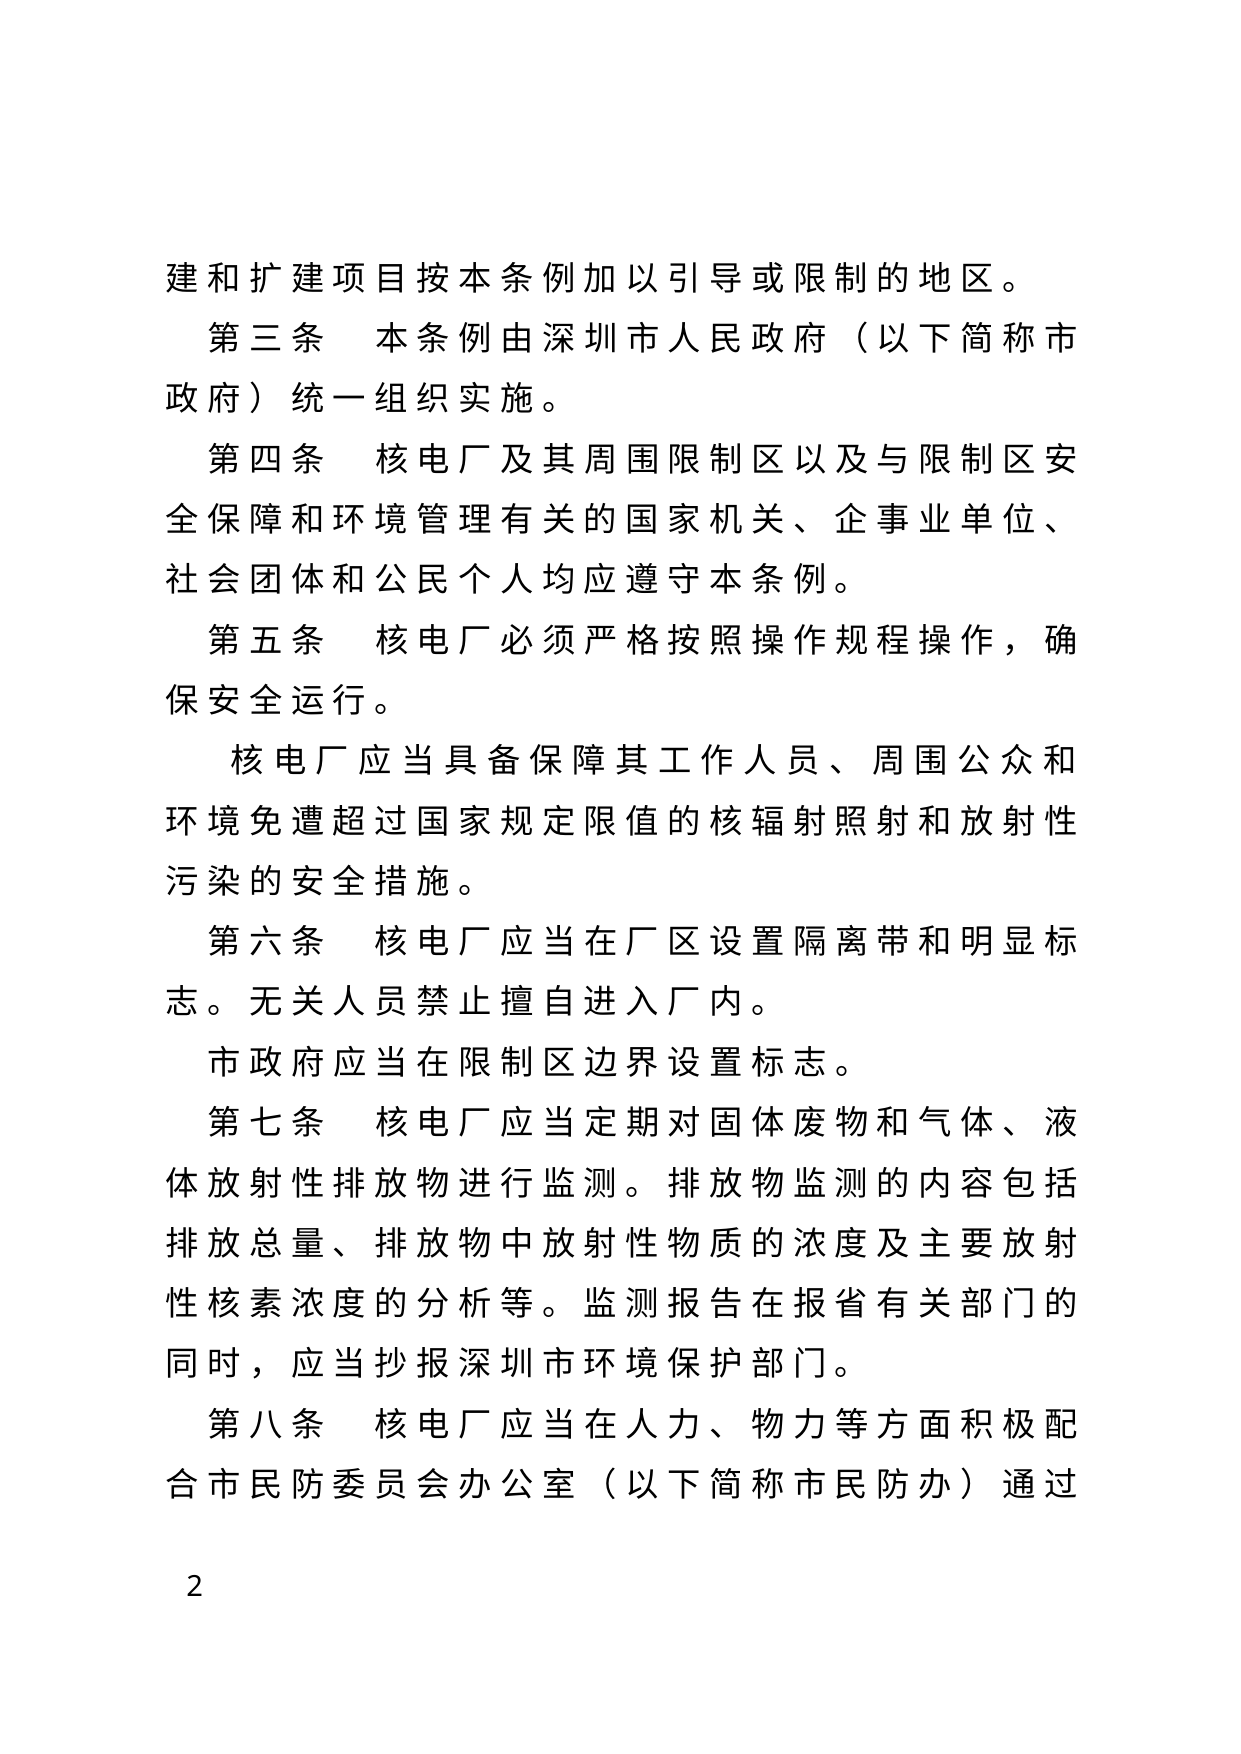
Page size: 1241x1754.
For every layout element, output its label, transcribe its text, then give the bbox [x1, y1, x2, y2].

text 第三条 本条例由深圳市人民政府（以下简称市政府）统一组织实施。 [165, 306, 1087, 426]
text 第四条 核电厂及其周围限制区以及与限制区安全保障和环境管理有关的国家机关、企事业单位、社会团体和公民个人均应遵守本条例。 [165, 426, 1087, 607]
text 第五条 核电厂必须严格按照操作规程操作，确保安全运行。 [165, 607, 1087, 728]
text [165, 246, 1087, 306]
text 第六条 核电厂应当在厂区设置隔离带和明显标志。无关人员禁止擅自进入厂内。 [165, 909, 1087, 1029]
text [165, 1391, 1087, 1512]
text 第七条 核电厂应当定期对固体废物和气体、液体放射性排放物进行监测。排放物监测的内容包括排放总量、排放物中放射性物质的浓度及主要放射性核素浓度的分析等。监测报告在报省有关部门的同时，应当抄报深圳市环境保护部门。 [165, 1090, 1087, 1391]
text 核电厂应当具备保障其工作人员、周围公众和环境免遭超过国家规定限值的核辐射照射和放射性污染的安全措施。 [165, 728, 1087, 909]
text 市政府应当在限制区边界设置标志。 [165, 1029, 1087, 1090]
